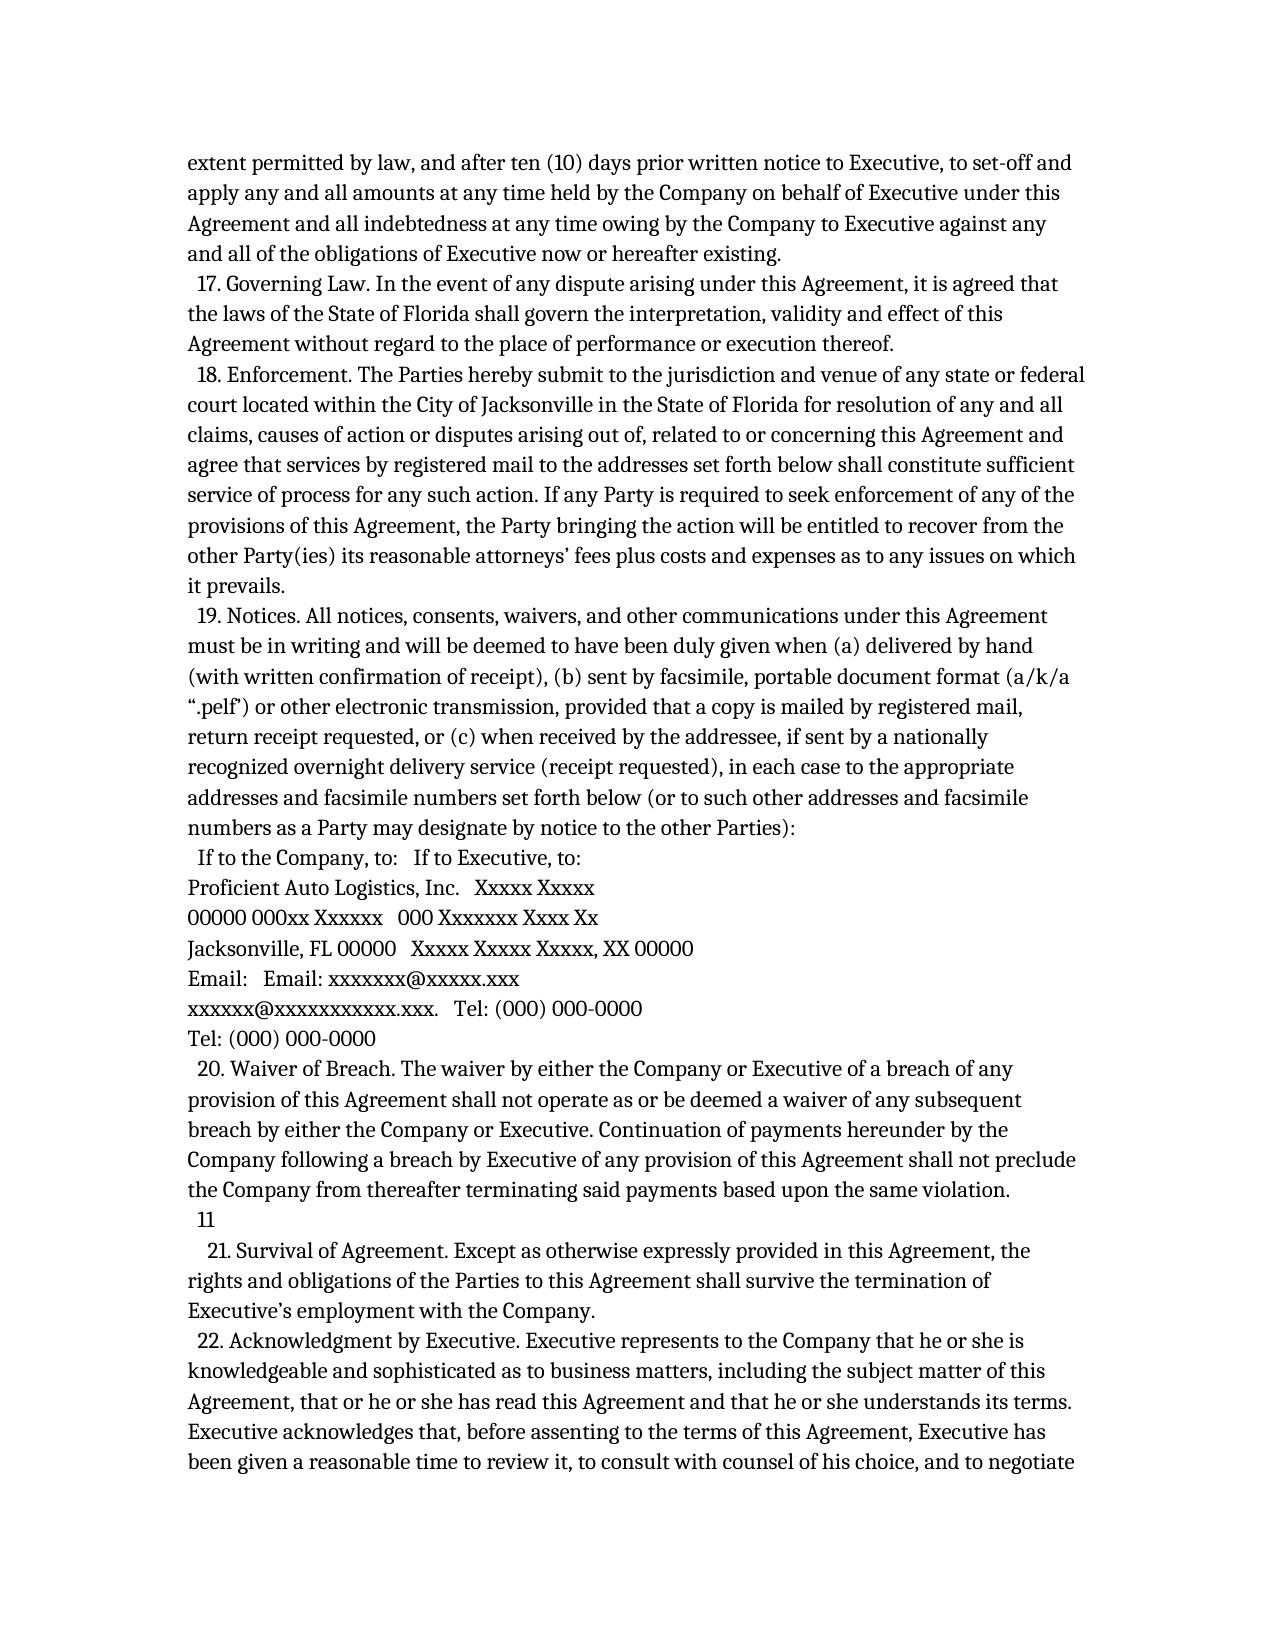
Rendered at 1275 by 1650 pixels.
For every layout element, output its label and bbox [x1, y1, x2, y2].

text [187, 150, 1087, 1475]
